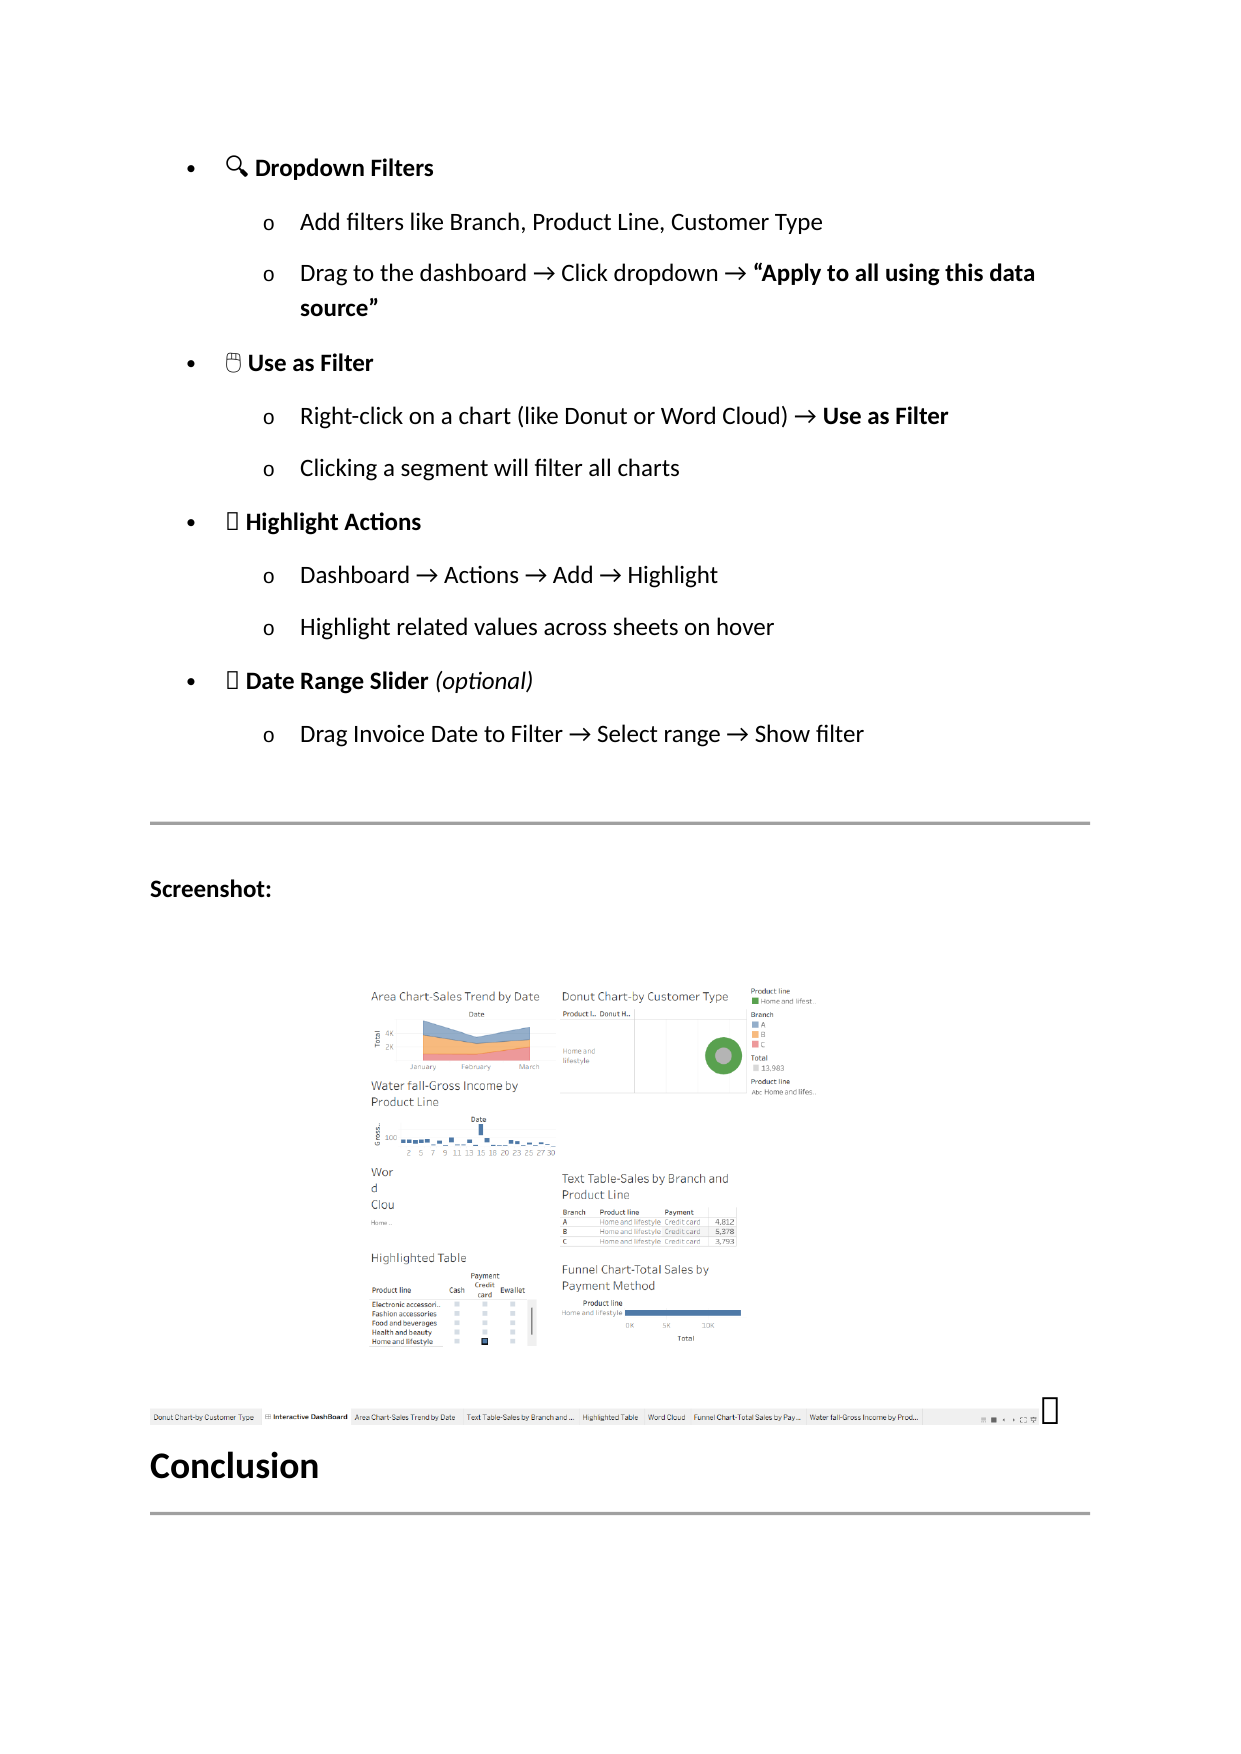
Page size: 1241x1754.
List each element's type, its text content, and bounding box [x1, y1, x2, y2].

text Screenshot: [150, 873, 1090, 904]
list 🖱️ Use as Filter [187, 344, 1090, 378]
list 🌈 Highlight Actions [187, 503, 1090, 537]
list Drag Invoice Date to Filter → Select range → Show filter [262, 718, 1090, 749]
list 🔍 Dropdown Filters [187, 150, 1090, 184]
list Dashboard → Actions → Add → Highlight [262, 559, 1090, 590]
list Clicking a segment will filter all charts [262, 452, 1090, 482]
list 📆 Date Range Slider (optional) [187, 662, 1090, 697]
list Right-click on a chart (like Donut or Word Cloud) → Use as Filter [262, 400, 1090, 431]
picture [150, 925, 1039, 1425]
list Drag to the dashboard → Click dropdown → “Apply to all using this data source” [262, 257, 1090, 323]
list Add filters like Branch, Product Line, Customer Type [262, 206, 1090, 236]
list Highlight related values across sheets on hover [262, 611, 1090, 641]
